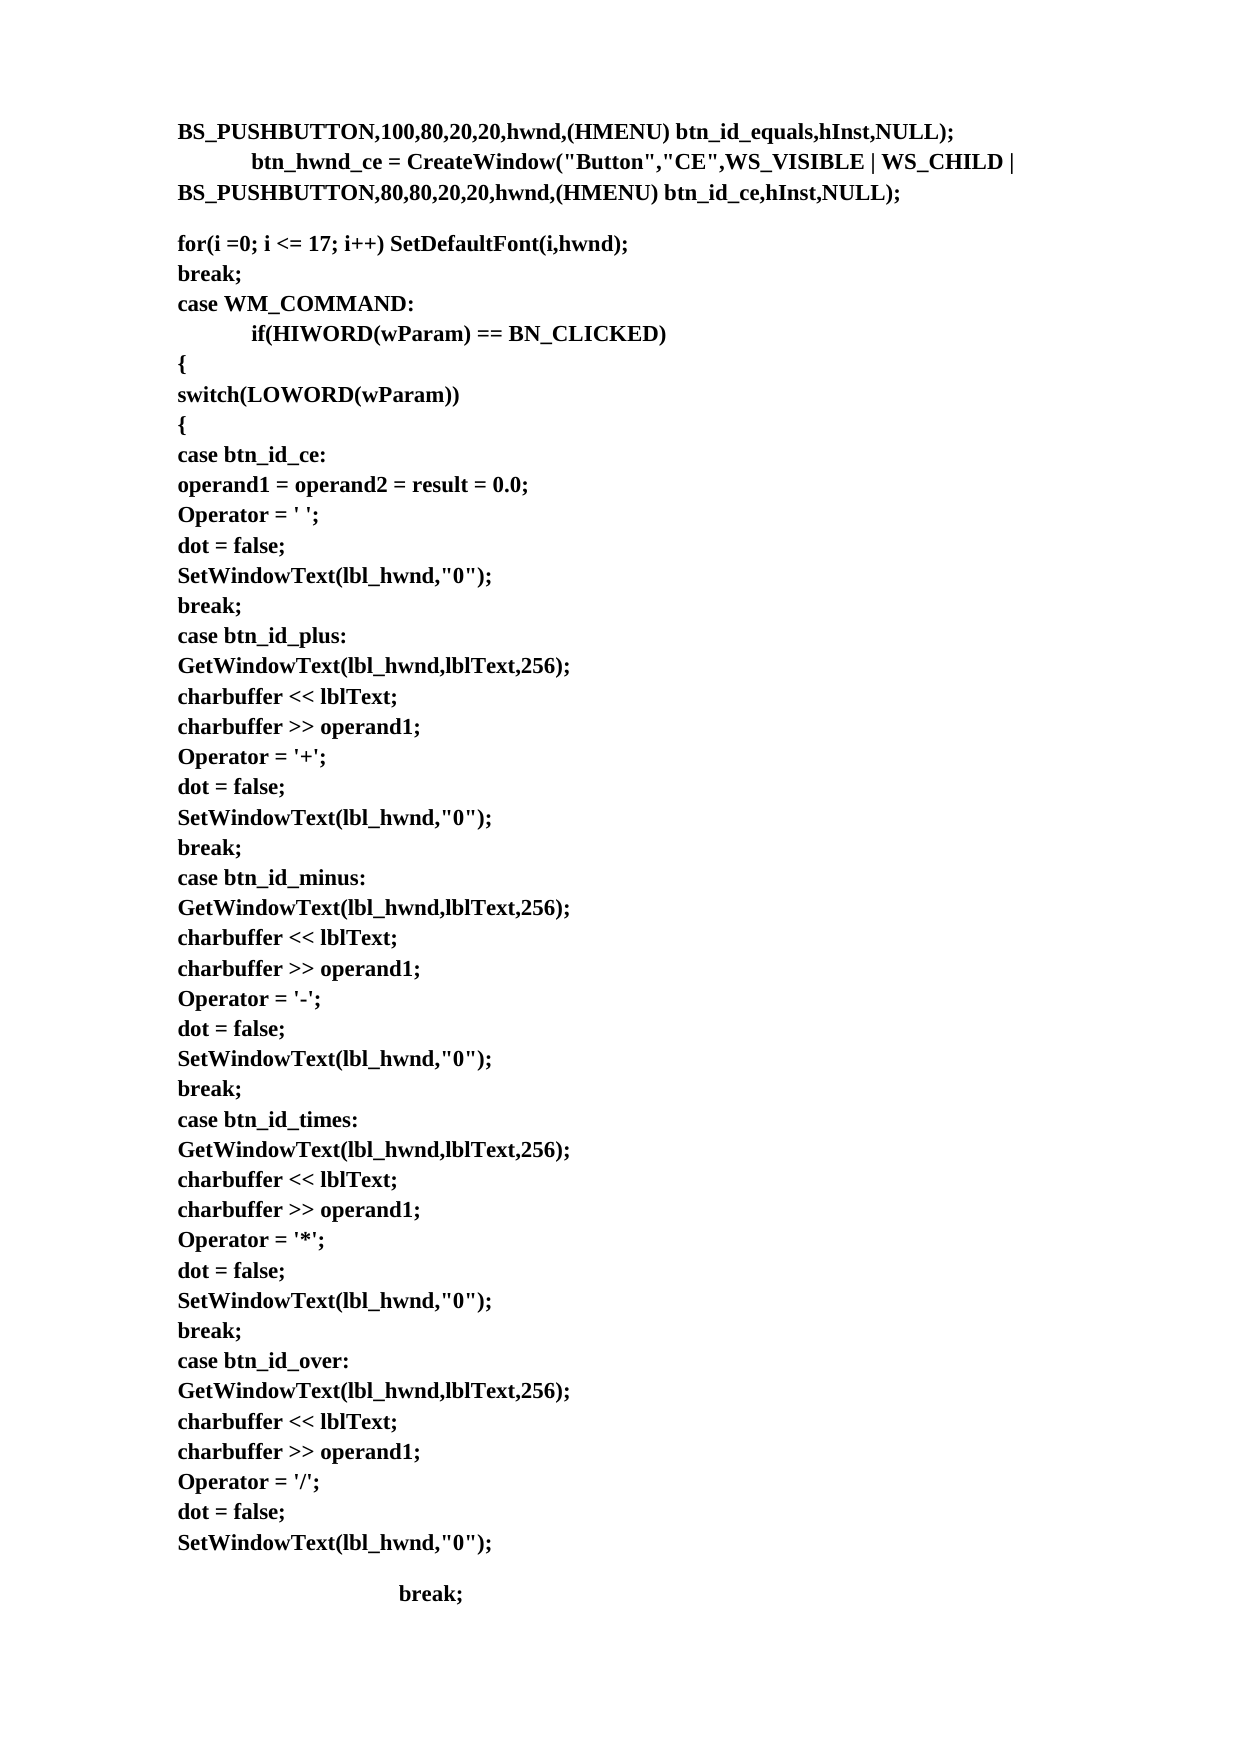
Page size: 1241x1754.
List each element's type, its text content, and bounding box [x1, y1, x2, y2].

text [177, 118, 1152, 205]
text for(i =0; i <= 17; i++) SetDefaultFont(i,hwnd); break; case WM_COMMAND: if(HIWORD(wParam) == BN_CLICKED) { switch(LOWORD(wParam)) { case btn_id_ce: operand1 = operand2 = result = 0.0; Operator = ' '; dot = false; SetWindowText(lbl_hwnd,"0"); break; case btn_id_plus: GetWindowText(lbl_hwnd,lblText,256); charbuffer << lblText; charbuffer >> operand1; Operator = '+'; dot = false; SetWindowText(lbl_hwnd,"0"); break; case btn_id_minus: GetWindowText(lbl_hwnd,lblText,256); charbuffer << lblText; charbuffer >> operand1; Operator = '-'; dot = false; SetWindowText(lbl_hwnd,"0"); break; case btn_id_times: GetWindowText(lbl_hwnd,lblText,256); charbuffer << lblText; charbuffer >> operand1; Operator = '*'; dot = false; SetWindowText(lbl_hwnd,"0"); break; case btn_id_over: GetWindowText(lbl_hwnd,lblText,256); charbuffer << lblText; charbuffer >> operand1; Operator = '/'; dot = false; SetWindowText(lbl_hwnd,"0"); [177, 229, 1152, 1555]
text break; [177, 1579, 1152, 1606]
